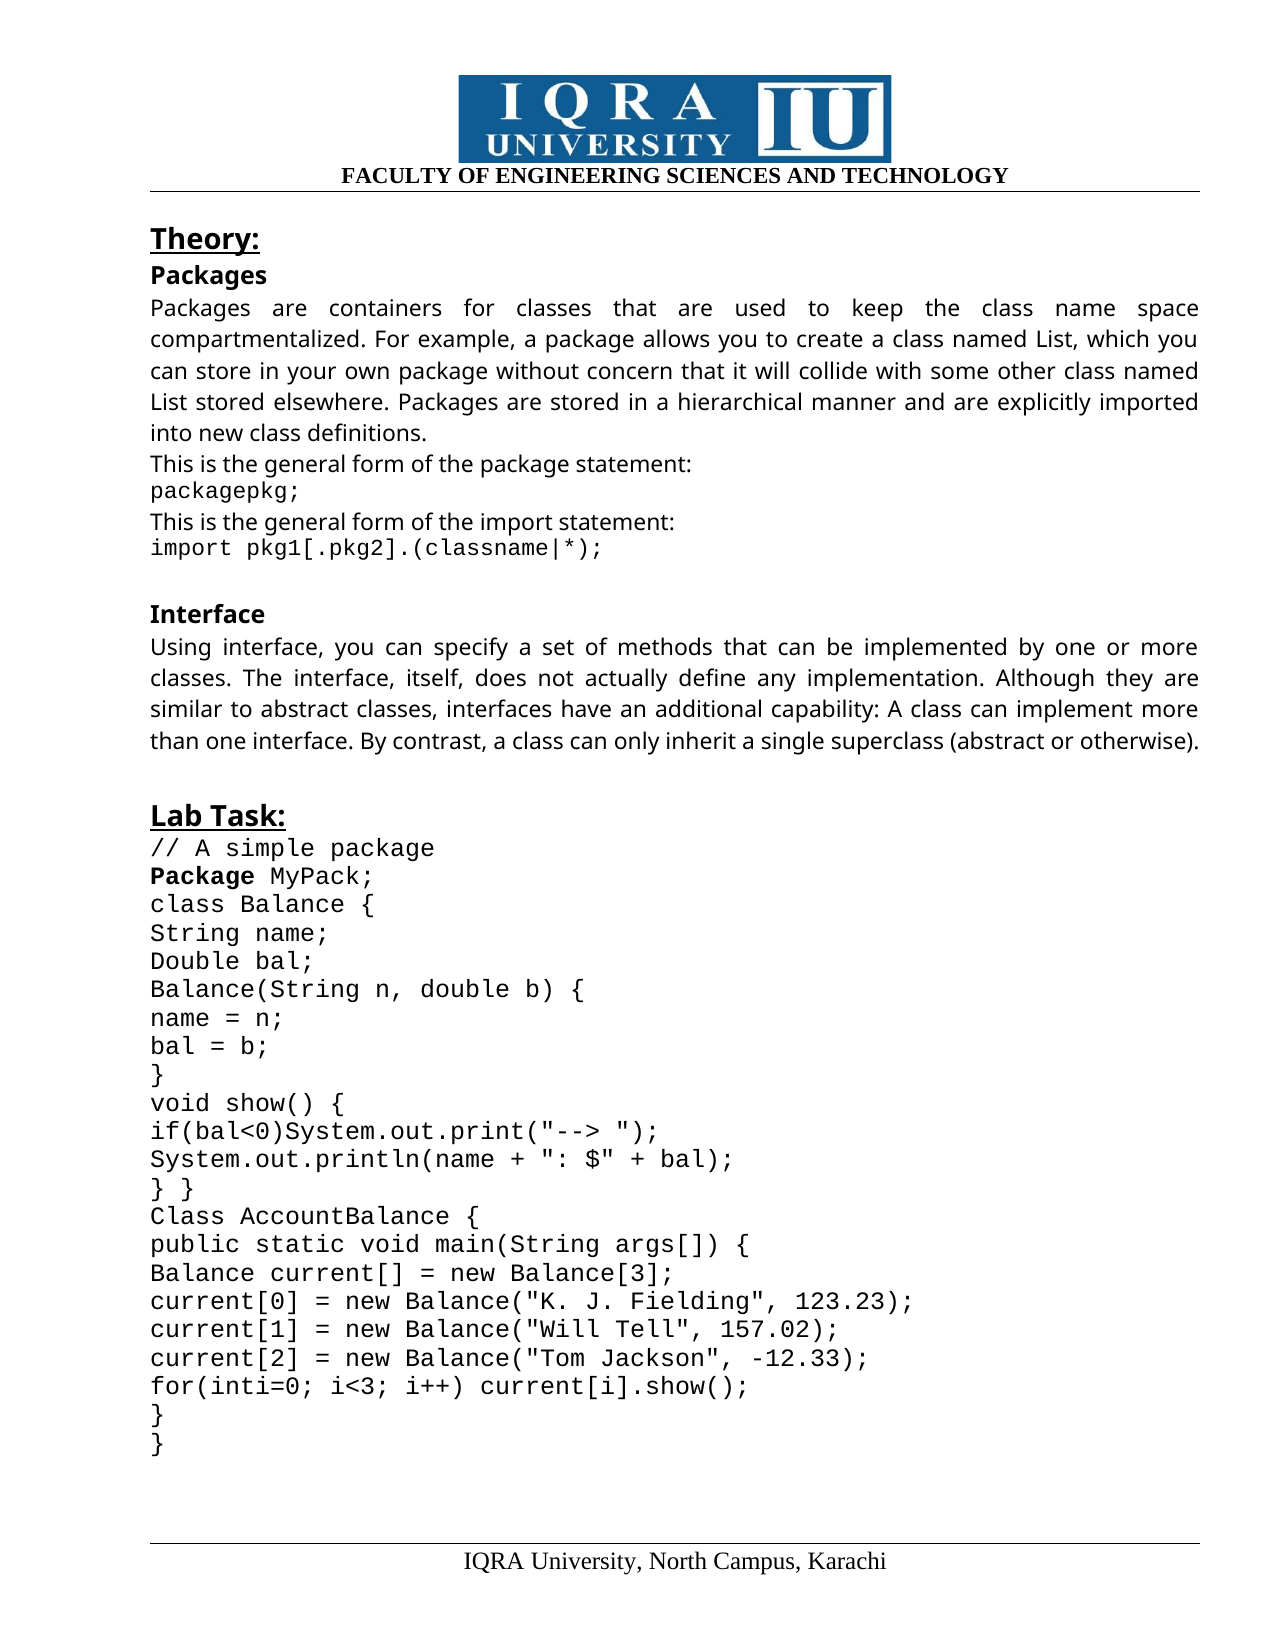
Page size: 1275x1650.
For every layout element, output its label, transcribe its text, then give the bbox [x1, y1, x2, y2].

text for(inti=0; i<3; i++) current[i].show(); [150, 1373, 1200, 1402]
text This is the general form of the import statement: [150, 506, 1200, 537]
text Theory: [150, 218, 1200, 258]
text current[0] = new Balance("K. J. Fielding", 123.23); [150, 1288, 1200, 1317]
text } } [150, 1175, 1200, 1203]
text Interface Using interface, you can specify a set of methods that can be implemented by one or more classes. The interface, itself, does not actually define any implementation. Although they are similar to abstract classes, interfaces have an additional capability: A class can implement more than one interface. By contrast, a class can only inherit a single superclass (abstract or otherwise). [150, 597, 1200, 756]
text Package MyPack; [150, 863, 1200, 892]
text current[1] = new Balance("Will Tell", 157.02); [150, 1317, 1200, 1345]
text bal = b; [150, 1033, 1200, 1062]
text Balance current[] = new Balance[3]; [150, 1260, 1200, 1288]
text if(bal<0)System.out.print("--> "); [150, 1118, 1200, 1147]
text Lab Task: [150, 796, 1200, 835]
text void show() { [150, 1090, 1200, 1118]
text import pkg1[.pkg2].(classname|*); [150, 537, 1200, 563]
text name = n; [150, 1005, 1200, 1033]
text public static void main(String args[]) { [150, 1232, 1200, 1260]
text Balance(String n, double b) { [150, 977, 1200, 1005]
text Packages Packages are containers for classes that are used to keep the class name space compartmentalized. For example, a package allows you to create a class named List, which you can store in your own package without concern that it will collide with some other class named List stored elsewhere. Packages are stored in a hierarchical manner and are explicitly imported into new class definitions. [150, 258, 1200, 448]
text } [150, 1402, 1200, 1430]
text System.out.println(name + ": $" + bal); [150, 1147, 1200, 1175]
text Double bal; [150, 948, 1200, 977]
picture [458, 75, 892, 163]
text packagepkg; [150, 479, 1200, 506]
text This is the general form of the package statement: [150, 448, 1200, 479]
text String name; [150, 920, 1200, 948]
text class Balance { [150, 892, 1200, 920]
text Class AccountBalance { [150, 1203, 1200, 1232]
text } [150, 1062, 1200, 1090]
text } [150, 1430, 1200, 1487]
text current[2] = new Balance("Tom Jackson", -12.33); [150, 1345, 1200, 1373]
text // A simple package [150, 835, 1200, 863]
